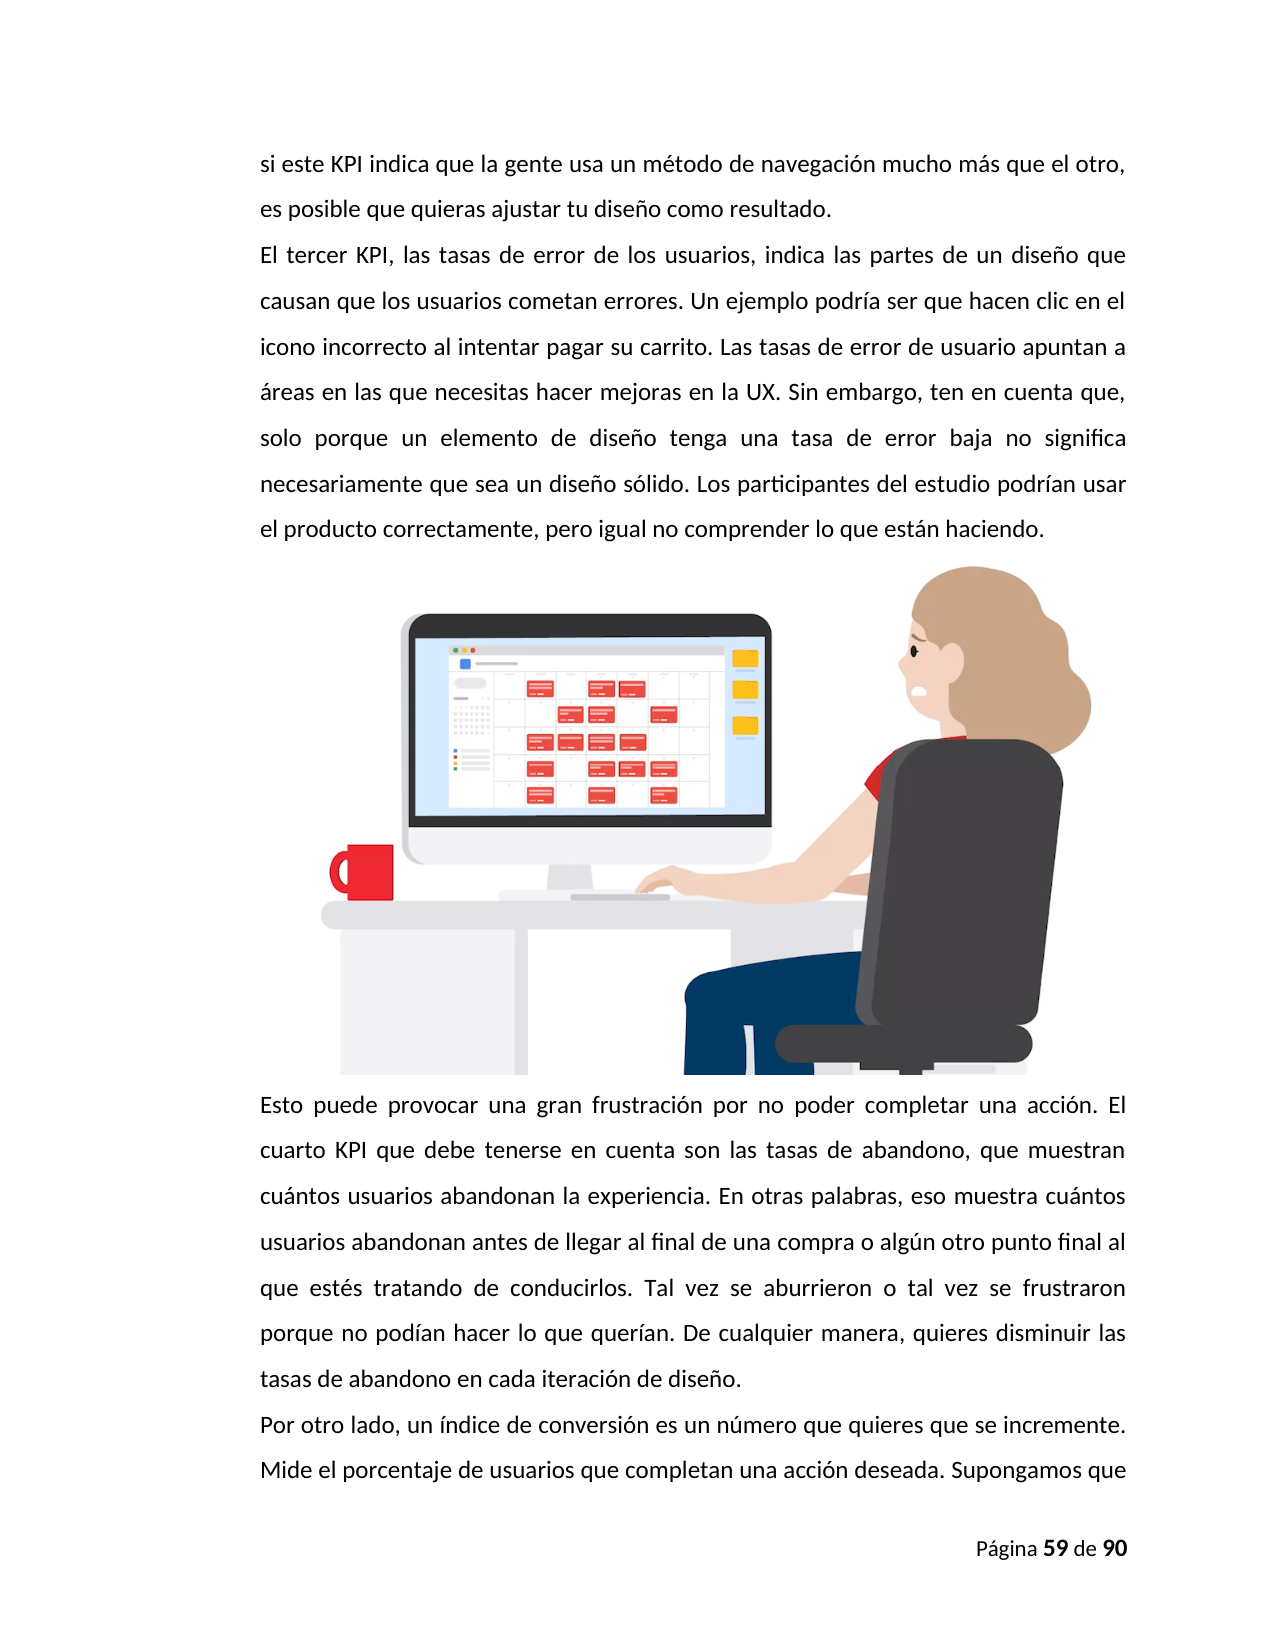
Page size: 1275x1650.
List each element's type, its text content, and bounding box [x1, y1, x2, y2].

picture [259, 559, 1210, 1075]
list El tercer KPI, las tasas de error de los usuarios, indica las partes de un diseño que causan que los usuarios cometan errores. Un ejemplo podría ser que hacen clic en el icono incorrecto al intentar pagar su carrito. Las tasas de error de usuario apuntan a áreas en las que necesitas hacer mejoras en la UX. Sin embargo, ten en cuenta que, solo porque un elemento de diseño tenga una tasa de error baja no significa necesariamente que sea un diseño sólido. Los participantes del estudio podrían usar el producto correctamente, pero igual no comprender lo que están haciendo. [260, 239, 1127, 544]
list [260, 148, 1127, 224]
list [260, 1409, 1127, 1485]
list Esto puede provocar una gran frustración por no poder completar una acción. El cuarto KPI que debe tenerse en cuenta son las tasas de abandono, que muestran cuántos usuarios abandonan la experiencia. En otras palabras, eso muestra cuántos usuarios abandonan antes de llegar al final de una compra o algún otro punto final al que estés tratando de conducirlos. Tal vez se aburrieron o tal vez se frustraron porque no podían hacer lo que querían. De cualquier manera, quieres disminuir las tasas de abandono en cada iteración de diseño. [260, 1089, 1127, 1394]
